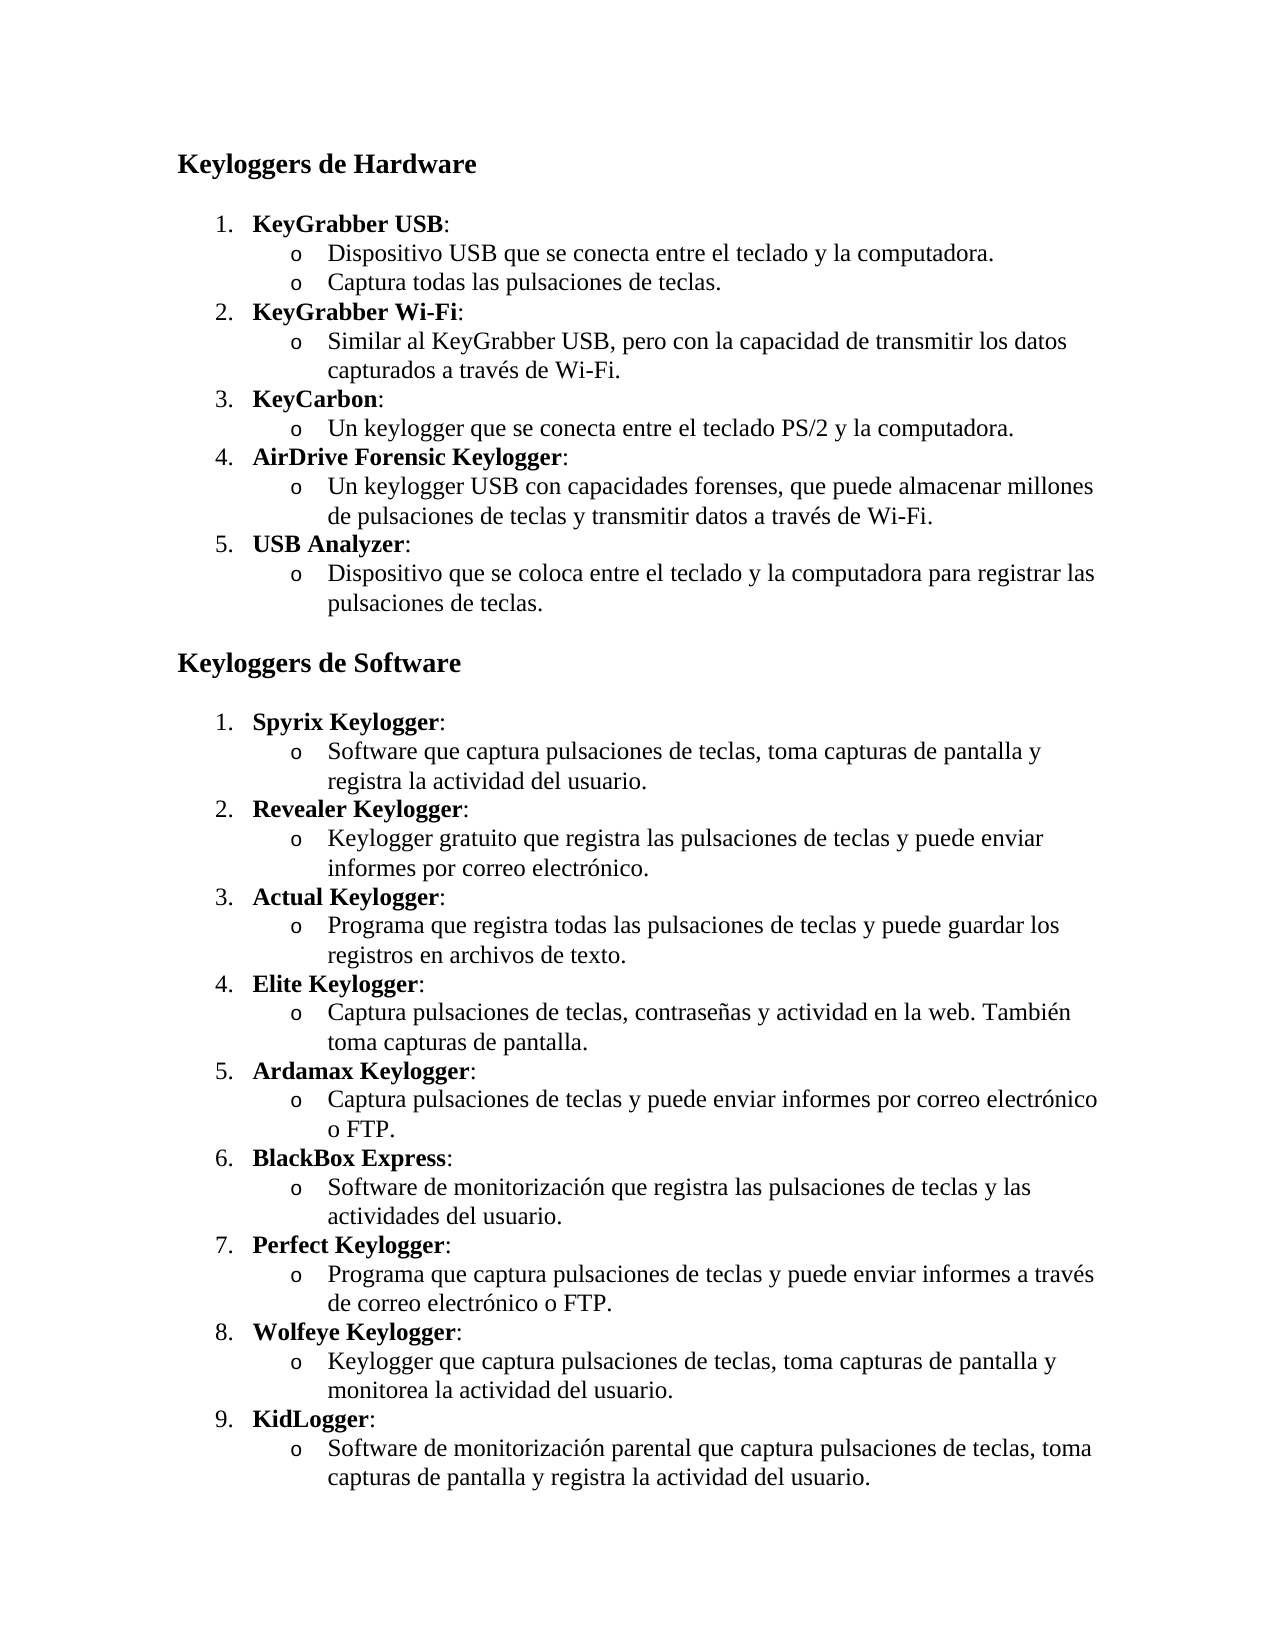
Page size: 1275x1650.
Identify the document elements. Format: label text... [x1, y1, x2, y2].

list Programa que registra todas las pulsaciones de teclas y puede guardar los registros en archivos de texto. [290, 910, 1098, 969]
list Keylogger que captura pulsaciones de teclas, toma capturas de pantalla y monitorea la actividad del usuario. [290, 1346, 1098, 1404]
list Elite Keylogger: [215, 969, 1098, 997]
list Un keylogger que se conecta entre el teclado PS/2 y la computadora. [290, 413, 1098, 442]
list Similar al KeyGrabber USB, pero con la capacidad de transmitir los datos capturados a través de Wi-Fi. [290, 326, 1098, 384]
list Programa que captura pulsaciones de teclas y puede enviar informes a través de correo electrónico o FTP. [290, 1259, 1098, 1317]
text Keyloggers de Software [177, 646, 1098, 678]
list Spyrix Keylogger: [215, 707, 1098, 736]
list Software de monitorización que registra las pulsaciones de teclas y las actividades del usuario. [290, 1172, 1098, 1230]
list USB Analyzer: [215, 529, 1098, 558]
list Software que captura pulsaciones de teclas, toma capturas de pantalla y registra la actividad del usuario. [290, 736, 1098, 794]
list Software de monitorización parental que captura pulsaciones de teclas, toma capturas de pantalla y registra la actividad del usuario. [290, 1433, 1098, 1491]
list Dispositivo USB que se conecta entre el teclado y la computadora. [290, 238, 1098, 267]
list Actual Keylogger: [215, 882, 1098, 910]
list KeyCarbon: [215, 384, 1098, 413]
list KeyGrabber USB: [215, 209, 1098, 238]
list Revealer Keylogger: [215, 794, 1098, 823]
list Captura todas las pulsaciones de teclas. [290, 267, 1098, 297]
list KeyGrabber Wi-Fi: [215, 297, 1098, 326]
list BlackBox Express: [215, 1143, 1098, 1172]
list Perfect Keylogger: [215, 1230, 1098, 1259]
list Captura pulsaciones de teclas y puede enviar informes por correo electrónico o FTP. [290, 1084, 1098, 1143]
list Ardamax Keylogger: [215, 1056, 1098, 1084]
list Un keylogger USB con capacidades forenses, que puede almacenar millones de pulsaciones de teclas y transmitir datos a través de Wi-Fi. [290, 471, 1098, 529]
list Wolfeye Keylogger: [215, 1317, 1098, 1346]
list AirDrive Forensic Keylogger: [215, 442, 1098, 471]
list Dispositivo que se coloca entre el teclado y la computadora para registrar las pulsaciones de teclas. [290, 558, 1098, 617]
list Captura pulsaciones de teclas, contraseñas y actividad en la web. También toma capturas de pantalla. [290, 997, 1098, 1056]
list KidLogger: [215, 1404, 1098, 1433]
text Keyloggers de Hardware [177, 148, 1098, 180]
list Keylogger gratuito que registra las pulsaciones de teclas y puede enviar informes por correo electrónico. [290, 823, 1098, 882]
